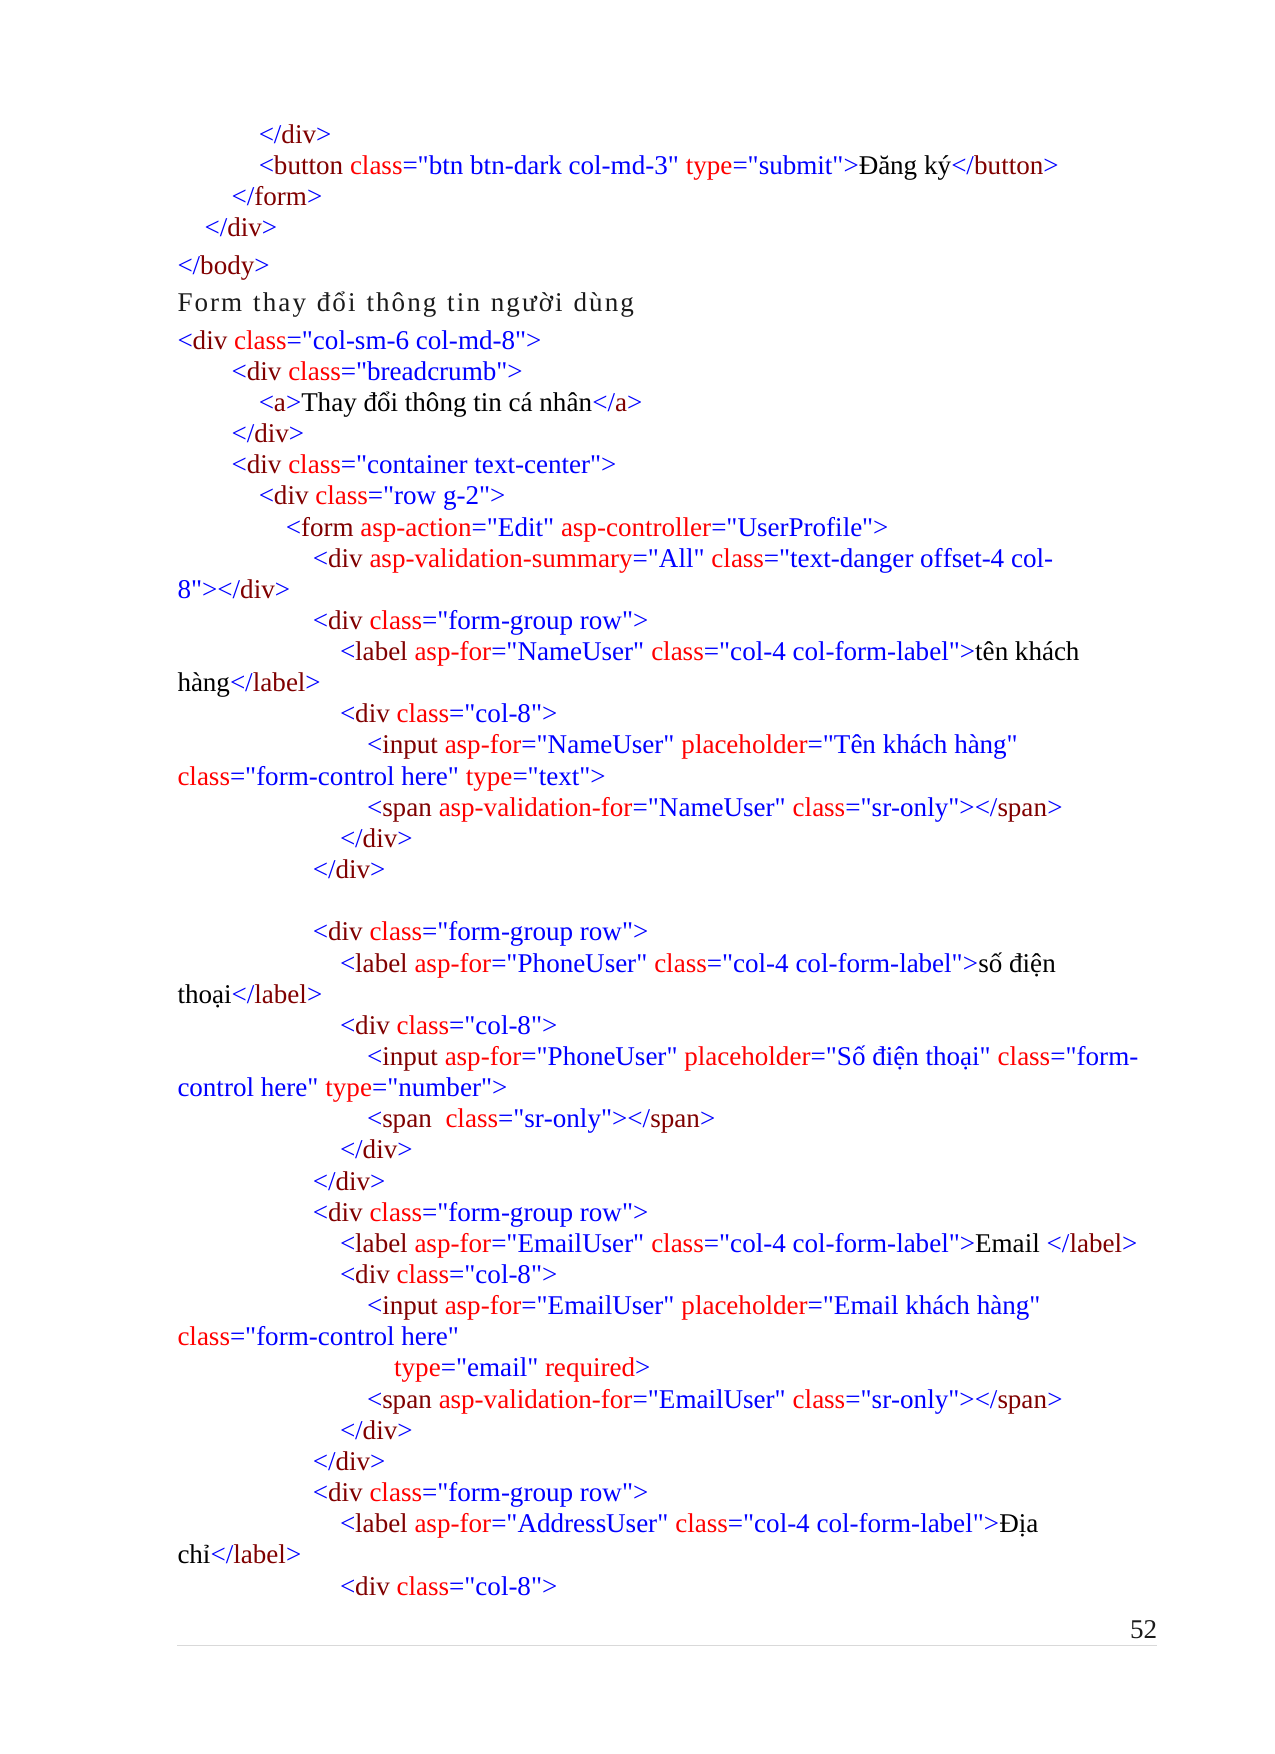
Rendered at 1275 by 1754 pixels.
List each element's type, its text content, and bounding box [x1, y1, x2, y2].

text </div> [177, 118, 1157, 149]
text </div> [177, 1445, 1157, 1476]
text <div class="form-group row"> [177, 1476, 1157, 1507]
text </div> [177, 212, 1157, 243]
text <label asp-for="EmailUser" class="col-4 col-form-label">Email </label> [177, 1227, 1157, 1258]
text <div class="col-8"> [177, 1009, 1157, 1040]
text <div class="form-group row"> [177, 1196, 1157, 1227]
text type="email" required> [177, 1352, 1157, 1383]
text <div class="col-8"> [177, 697, 1157, 729]
text </body> [177, 249, 1157, 280]
text <span class="sr-only"></span> [177, 1102, 1157, 1133]
text <div class="form-group row"> [177, 916, 1157, 947]
text <input asp-for="NameUser" placeholder="Tên khách hàng" class="form-control here" type="text"> [177, 729, 1157, 791]
text </div> [177, 853, 1157, 884]
text <span asp-validation-for="NameUser" class="sr-only"></span> [177, 791, 1157, 822]
text <div class="row g-2"> [177, 479, 1157, 511]
text <label asp-for="NameUser" class="col-4 col-form-label">tên khách hàng</label> [177, 635, 1157, 697]
text Form thay đổi thông tin người dùng [177, 286, 1157, 317]
text </div> [177, 822, 1157, 853]
text <form asp-action="Edit" asp-controller="UserProfile"> [177, 511, 1157, 542]
text </div> [177, 1133, 1157, 1165]
text </div> [177, 1165, 1157, 1196]
text </div> [177, 1414, 1157, 1445]
text <label asp-for="AddressUser" class="col-4 col-form-label">Địa chỉ</label> [177, 1507, 1157, 1569]
text <div class="form-group row"> [177, 604, 1157, 635]
text <div class="col-sm-6 col-md-8"> [177, 324, 1157, 355]
text <a>Thay đổi thông tin cá nhân</a> [177, 386, 1157, 417]
text <div class="breadcrumb"> [177, 355, 1157, 386]
text <div class="col-8"> [177, 1258, 1157, 1289]
text <input asp-for="PhoneUser" placeholder="Số điện thoại" class="form-control here" type="number"> [177, 1040, 1157, 1102]
text </form> [177, 180, 1157, 212]
text <label asp-for="PhoneUser" class="col-4 col-form-label">số điện thoại</label> [177, 947, 1157, 1009]
text </div> [177, 417, 1157, 448]
text <input asp-for="EmailUser" placeholder="Email khách hàng" class="form-control here" [177, 1289, 1157, 1352]
text <div asp-validation-summary="All" class="text-danger offset-4 col-8"></div> [177, 542, 1157, 604]
text <span asp-validation-for="EmailUser" class="sr-only"></span> [177, 1383, 1157, 1414]
text <div class="container text-center"> [177, 448, 1157, 479]
text <button class="btn btn-dark col-md-3" type="submit">Đăng ký</button> [177, 149, 1157, 180]
text <div class="col-8"> [177, 1569, 1157, 1601]
